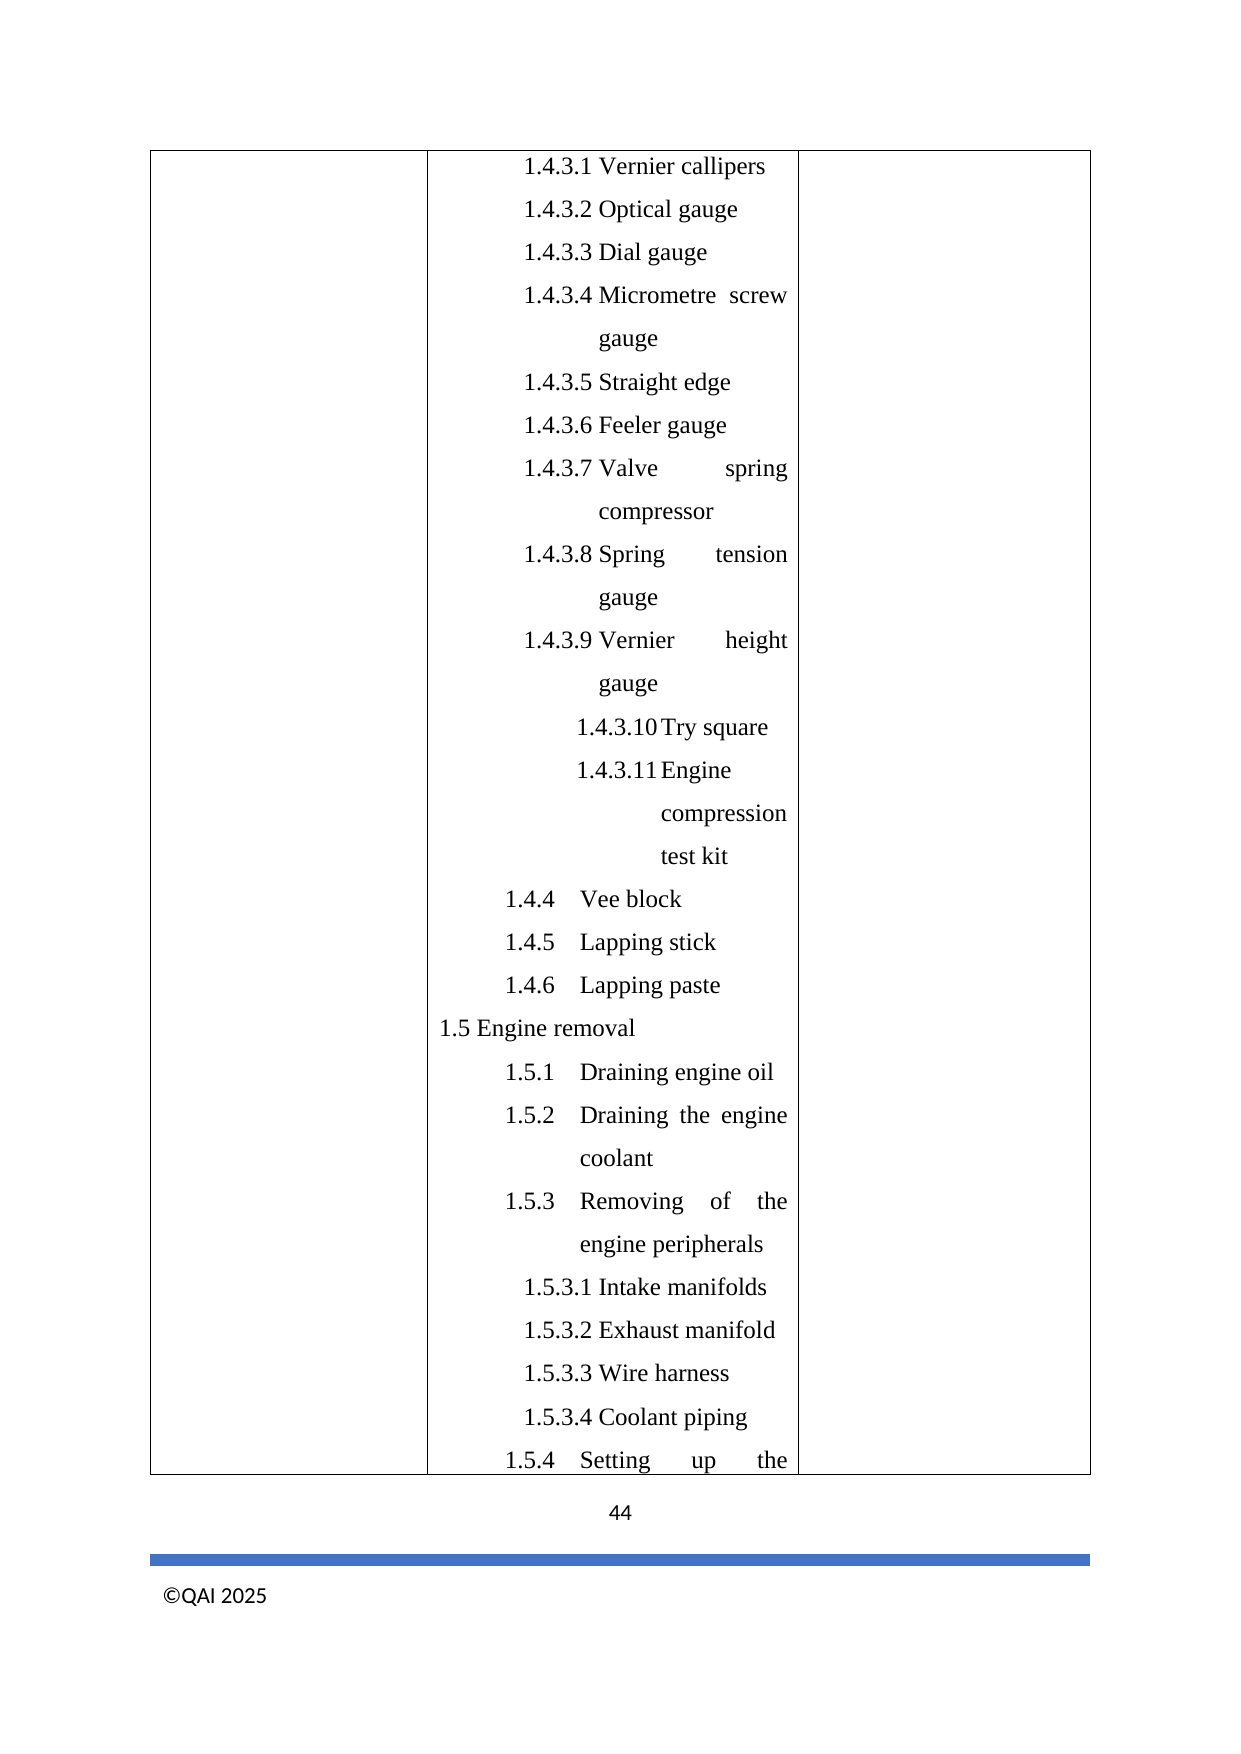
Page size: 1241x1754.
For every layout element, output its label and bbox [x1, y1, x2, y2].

table_cell [428, 151, 798, 1473]
table_cell [151, 151, 427, 1473]
table_cell [799, 151, 1090, 1473]
